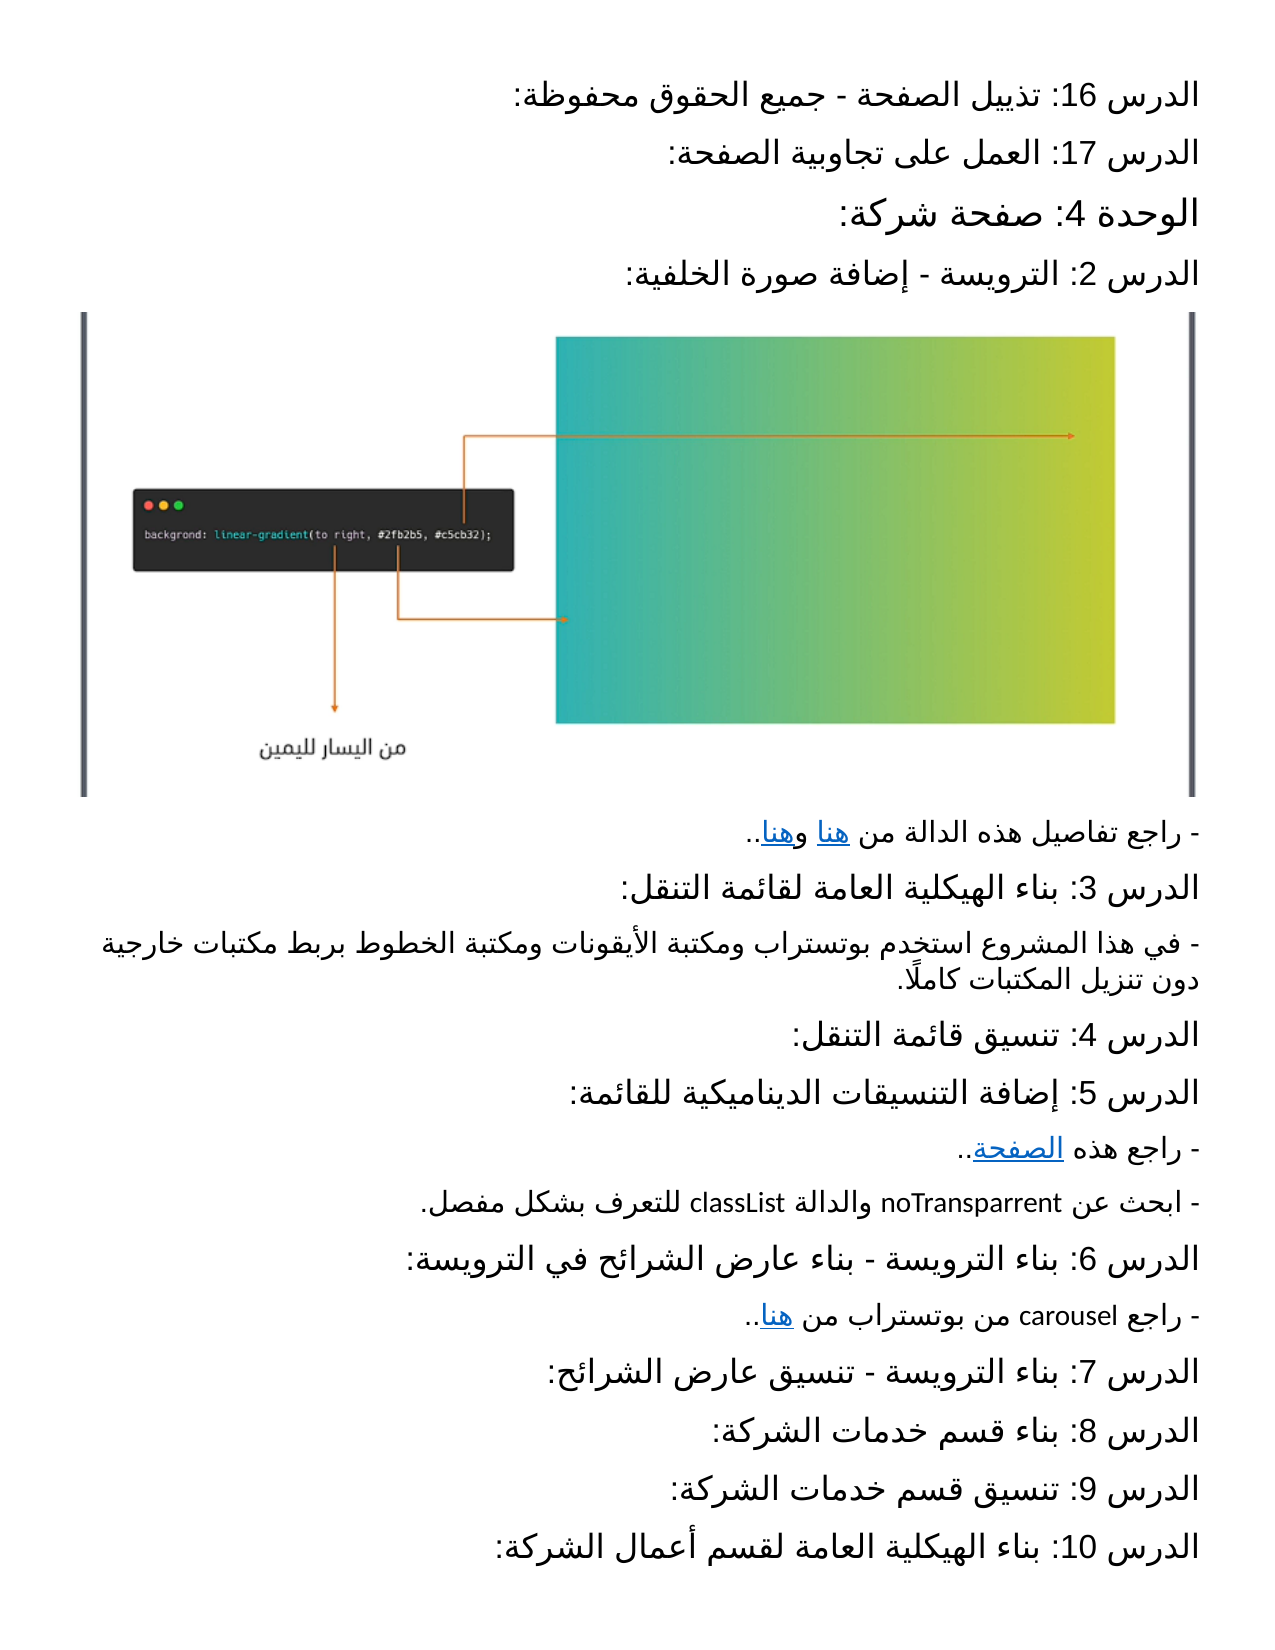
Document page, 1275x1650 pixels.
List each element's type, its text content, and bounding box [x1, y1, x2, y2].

text - راجع تفاصيل هذه الدالة من هنا وهنا.. [75, 815, 1200, 849]
text الدرس 7: بناء الترويسة - تنسيق عارض الشرائح: [75, 1352, 1200, 1391]
text الدرس 2: الترويسة - إضافة صورة الخلفية: [75, 254, 1200, 293]
text الدرس 9: تنسيق قسم خدمات الشركة: [75, 1469, 1200, 1507]
text - راجع هذه الصفحة.. [75, 1131, 1200, 1165]
text الدرس 8: بناء قسم خدمات الشركة: [75, 1411, 1200, 1449]
text الدرس 5: إضافة التنسيقات الديناميكية للقائمة: [75, 1073, 1200, 1112]
text الدرس 6: بناء الترويسة - بناء عارض الشرائح في الترويسة: [75, 1239, 1200, 1278]
text - راجع carousel من بوتستراب من هنا.. [75, 1297, 1200, 1333]
text الدرس 16: تذييل الصفحة - جميع الحقوق محفوظة: [75, 75, 1200, 113]
text الوحدة 4: صفحة شركة: [75, 191, 1200, 234]
picture [76, 312, 1200, 797]
text الدرس 17: العمل على تجاوبية الصفحة: [75, 133, 1200, 172]
text - ابحث عن noTransparrent والدالة classList للتعرف بشكل مفصل. [75, 1184, 1200, 1220]
text الدرس 10: بناء الهيكلية العامة لقسم أعمال الشركة: [75, 1527, 1200, 1565]
text الدرس 4: تنسيق قائمة التنقل: [75, 1015, 1200, 1053]
text - في هذا المشروع استخدم بوتستراب ومكتبة الأيقونات ومكتبة الخطوط بربط مكتبات خارجية دون تنزيل المكتبات كاملًا. [75, 926, 1200, 996]
text الدرس 3: بناء الهيكلية العامة لقائمة التنقل: [75, 868, 1200, 906]
